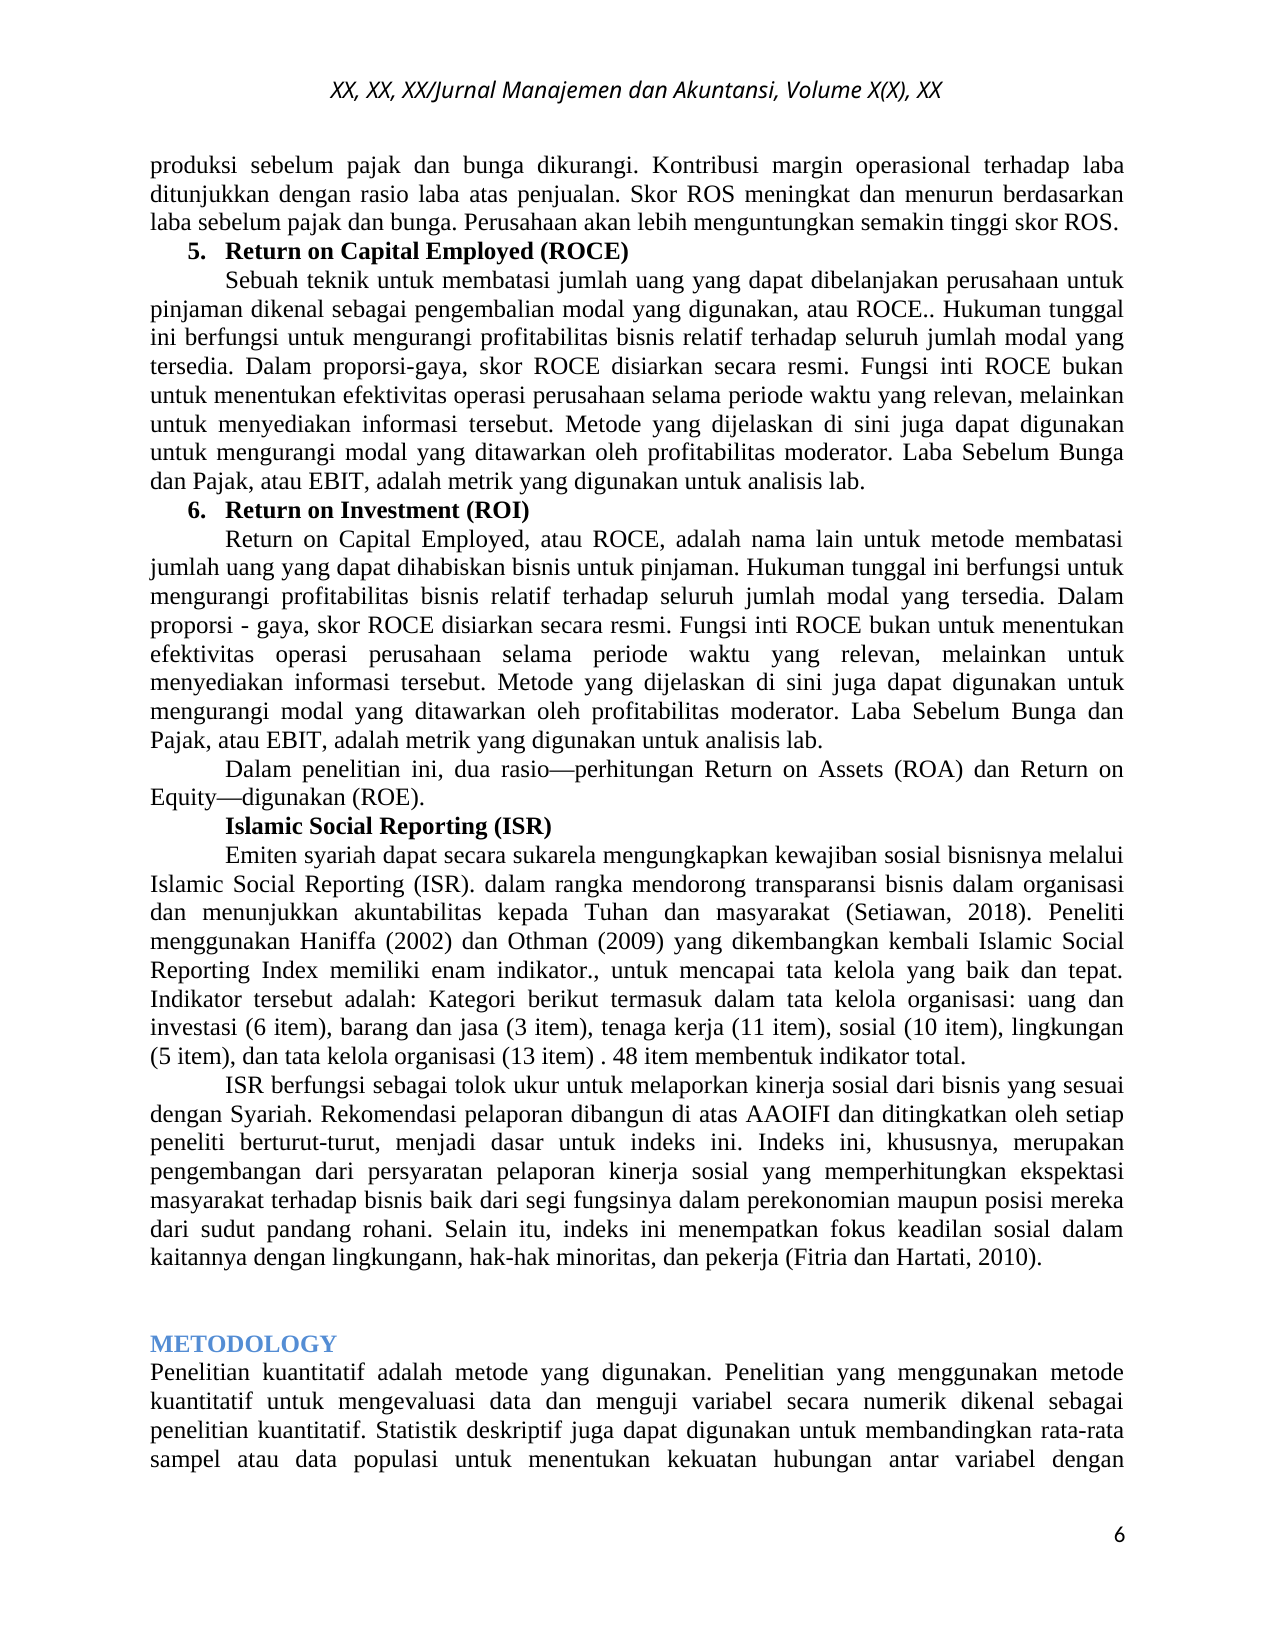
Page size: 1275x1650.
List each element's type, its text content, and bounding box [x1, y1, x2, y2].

text Sebuah teknik untuk membatasi jumlah uang yang dapat dibelanjakan perusahaan untuk pinjaman dikenal sebagai pengembalian modal yang digunakan, atau ROCE.. Hukuman tunggal ini berfungsi untuk mengurangi profitabilitas bisnis relatif terhadap seluruh jumlah modal yang tersedia. Dalam proporsi-gaya, skor ROCE disiarkan secara resmi. Fungsi inti ROCE bukan untuk menentukan efektivitas operasi perusahaan selama periode waktu yang relevan, melainkan untuk menyediakan informasi tersebut. Metode yang dijelaskan di sini juga dapat digunakan untuk mengurangi modal yang ditawarkan oleh profitabilitas moderator. Laba Sebelum Bunga dan Pajak, atau EBIT, adalah metrik yang digunakan untuk analisis lab. [150, 265, 1125, 495]
text Dalam penelitian ini, dua rasio—perhitungan Return on Assets (ROA) dan Return on Equity—digunakan (ROE). [150, 754, 1125, 811]
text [150, 150, 1125, 236]
list Return on Capital Employed (ROCE) [187, 236, 1125, 265]
text Islamic Social Reporting (ISR) [150, 811, 1125, 840]
text Return on Capital Employed, atau ROCE, adalah nama lain untuk metode membatasi jumlah uang yang dapat dihabiskan bisnis untuk pinjaman. Hukuman tunggal ini berfungsi untuk mengurangi profitabilitas bisnis relatif terhadap seluruh jumlah modal yang tersedia. Dalam proporsi - gaya, skor ROCE disiarkan secara resmi. Fungsi inti ROCE bukan untuk menentukan efektivitas operasi perusahaan selama periode waktu yang relevan, melainkan untuk menyediakan informasi tersebut. Metode yang dijelaskan di sini juga dapat digunakan untuk mengurangi modal yang ditawarkan oleh profitabilitas moderator. Laba Sebelum Bunga dan Pajak, atau EBIT, adalah metrik yang digunakan untuk analisis lab. [150, 524, 1125, 754]
text METODOLOGY [150, 1329, 1125, 1357]
text ISR berfungsi sebagai tolok ukur untuk melaporkan kinerja sosial dari bisnis yang sesuai dengan Syariah. Rekomendasi pelaporan dibangun di atas AAOIFI dan ditingkatkan oleh setiap peneliti berturut-turut, menjadi dasar untuk indeks ini. Indeks ini, khususnya, merupakan pengembangan dari persyaratan pelaporan kinerja sosial yang memperhitungkan ekspektasi masyarakat terhadap bisnis baik dari segi fungsinya dalam perekonomian maupun posisi mereka dari sudut pandang rohani. Selain itu, indeks ini menempatkan fokus keadilan sosial dalam kaitannya dengan lingkungann, hak-hak minoritas, dan pekerja (Fitria dan Hartati, 2010). [150, 1070, 1125, 1271]
list Return on Investment (ROI) [187, 495, 1125, 524]
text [150, 1357, 1125, 1472]
text Emiten syariah dapat secara sukarela mengungkapkan kewajiban sosial bisnisnya melalui Islamic Social Reporting (ISR). dalam rangka mendorong transparansi bisnis dalam organisasi dan menunjukkan akuntabilitas kepada Tuhan dan masyarakat (Setiawan, 2018). Peneliti menggunakan Haniffa (2002) dan Othman (2009) yang dikembangkan kembali Islamic Social Reporting Index memiliki enam indikator., untuk mencapai tata kelola yang baik dan tepat. Indikator tersebut adalah: Kategori berikut termasuk dalam tata kelola organisasi: uang dan investasi (6 item), barang dan jasa (3 item), tenaga kerja (11 item), sosial (10 item), lingkungan (5 item), dan tata kelola organisasi (13 item) . 48 item membentuk indikator total. [150, 840, 1125, 1070]
